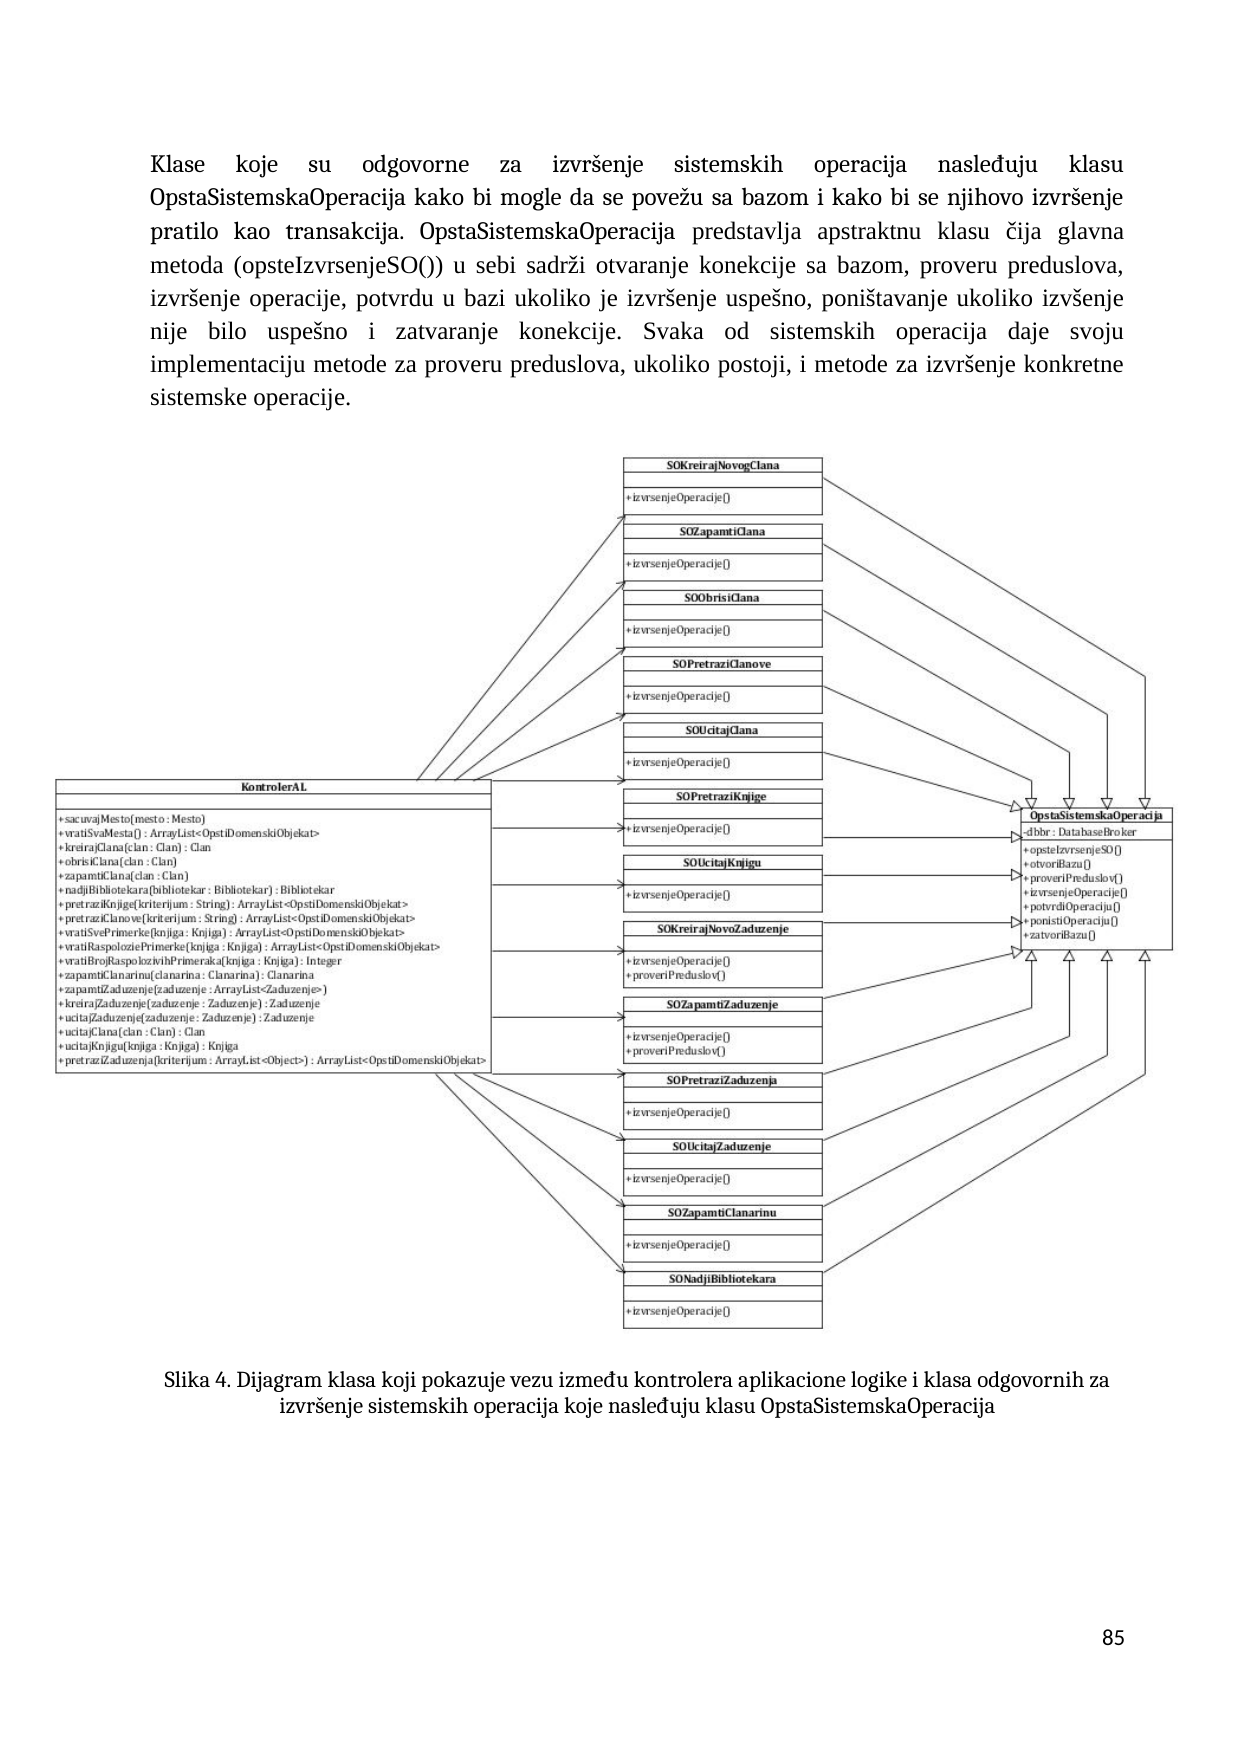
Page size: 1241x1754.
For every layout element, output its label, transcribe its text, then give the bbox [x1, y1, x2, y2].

picture [46, 435, 1179, 1342]
text Klase koje su odgovorne za izvršenje sistemskih operacija nasleđuju klasu OpstaSistemskaOperacija kako bi mogle da se povežu sa bazom i kako bi se njihovo izvršenje pratilo kao transakcija. OpstaSistemskaOperacija predstavlja apstraktnu klasu čija glavna metoda (opsteIzvrsenjeSO()) u sebi sadrži otvaranje konekcije sa bazom, proveru preduslova, izvršenje operacije, potvrdu u bazi ukoliko je izvršenje uspešno, poništavanje ukoliko izvšenje nije bilo uspešno i zatvaranje konekcije. Svaka od sistemskih operacija daje svoju implementaciju metode za proveru preduslova, ukoliko postoji, i metode za izvršenje konkretne sistemske operacije. [150, 150, 1125, 411]
text Slika 4. Dijagram klasa koji pokazuje vezu između kontrolera aplikacione logike i klasa odgovornih za izvršenje sistemskih operacija koje nasleđuju klasu OpstaSistemskaOperacija [150, 1367, 1125, 1419]
